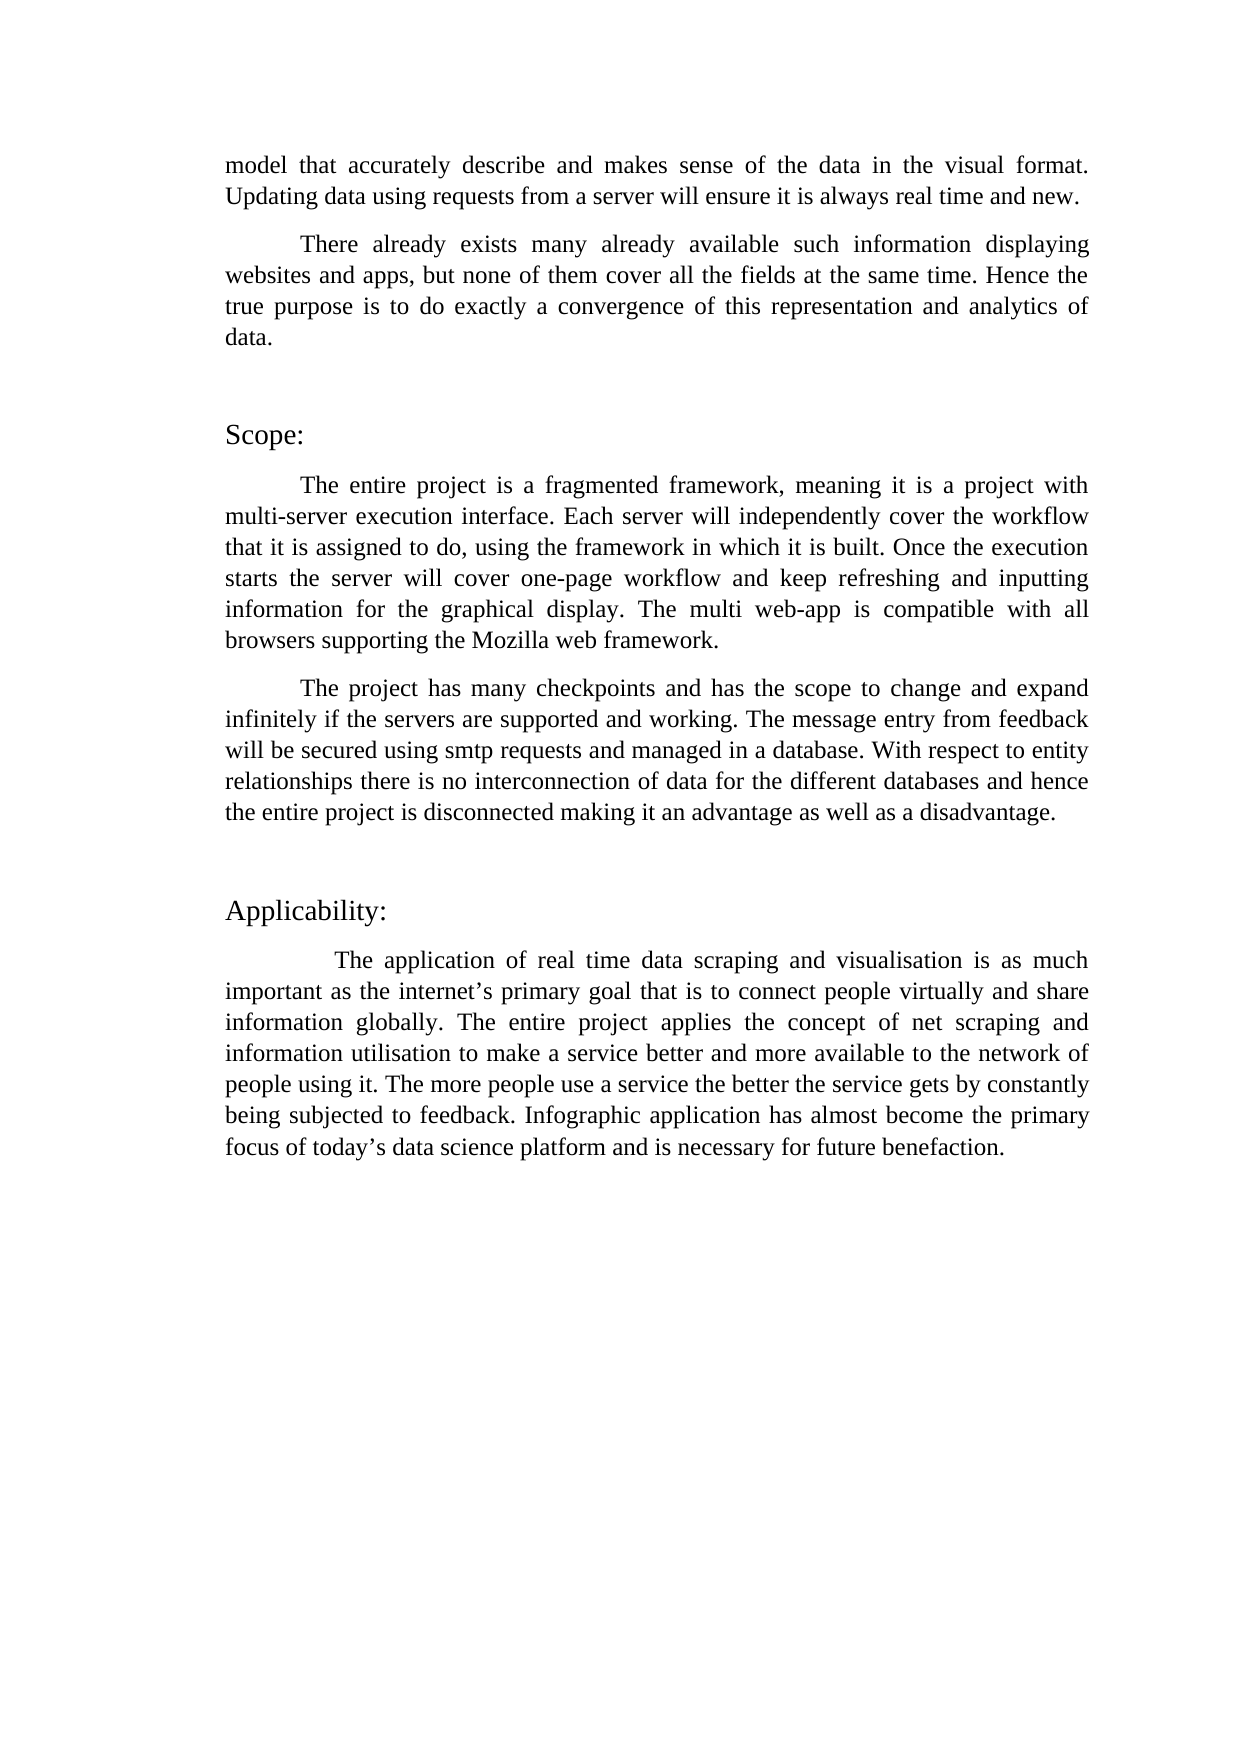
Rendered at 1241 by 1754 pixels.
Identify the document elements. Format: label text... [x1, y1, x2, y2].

text Scope: [225, 417, 1090, 451]
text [225, 150, 1090, 210]
text There already exists many already available such information displaying websites and apps, but none of them cover all the fields at the same time. Hence the true purpose is to do exactly a convergence of this representation and analytics of data. [225, 229, 1090, 351]
text The application of real time data scraping and visualisation is as much important as the internet’s primary goal that is to connect people virtually and share information globally. The entire project applies the concept of net scraping and information utilisation to make a service better and more available to the network of people using it. The more people use a service the better the service gets by constantly being subjected to feedback. Infographic application has almost become the primary focus of today’s data science platform and is necessary for future benefaction. [225, 945, 1090, 1160]
text The entire project is a fragmented framework, meaning it is a project with multi-server execution interface. Each server will independently cover the workflow that it is assigned to do, using the framework in which it is built. Once the execution starts the server will cover one-page workflow and keep refreshing and inputting information for the graphical display. The multi web-app is compatible with all browsers supporting the Mozilla web framework. [225, 470, 1090, 654]
text Applicability: [225, 893, 1090, 926]
text The project has many checkpoints and has the scope to change and expand infinitely if the servers are supported and working. The message entry from feedback will be secured using smtp requests and managed in a database. With respect to entity relationships there is no interconnection of data for the different databases and hence the entire project is disconnected making it an advantage as well as a disadvantage. [225, 673, 1090, 826]
